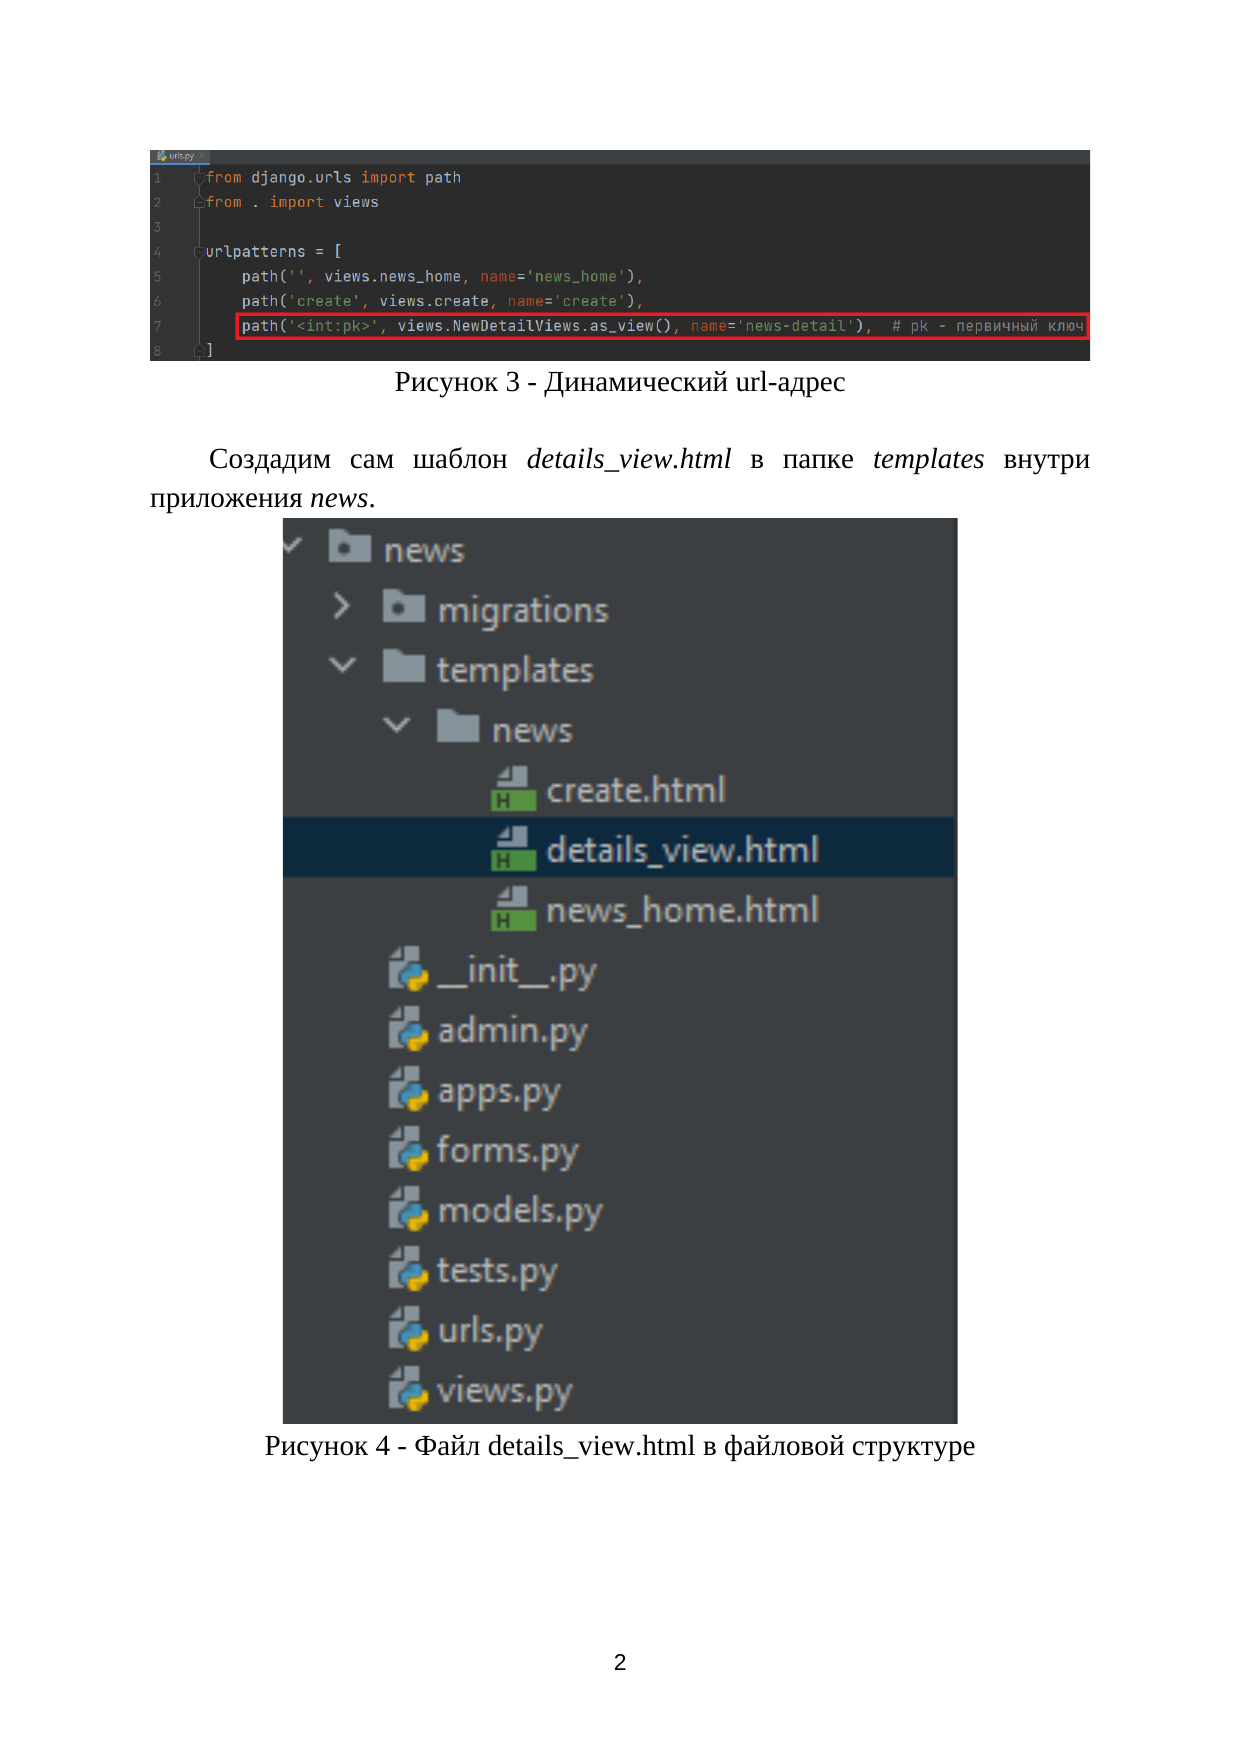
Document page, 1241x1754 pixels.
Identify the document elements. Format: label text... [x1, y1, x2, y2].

text Рисунок 4 - Файл details_view.html в файловой структуре [150, 1428, 1090, 1461]
text Рисунок 3 - Динамический url-адрес [150, 364, 1090, 398]
picture [282, 518, 958, 1424]
picture [150, 150, 1091, 361]
text Создадим сам шаблон details_view.html в папке templates внутри приложения news. [150, 441, 1090, 513]
